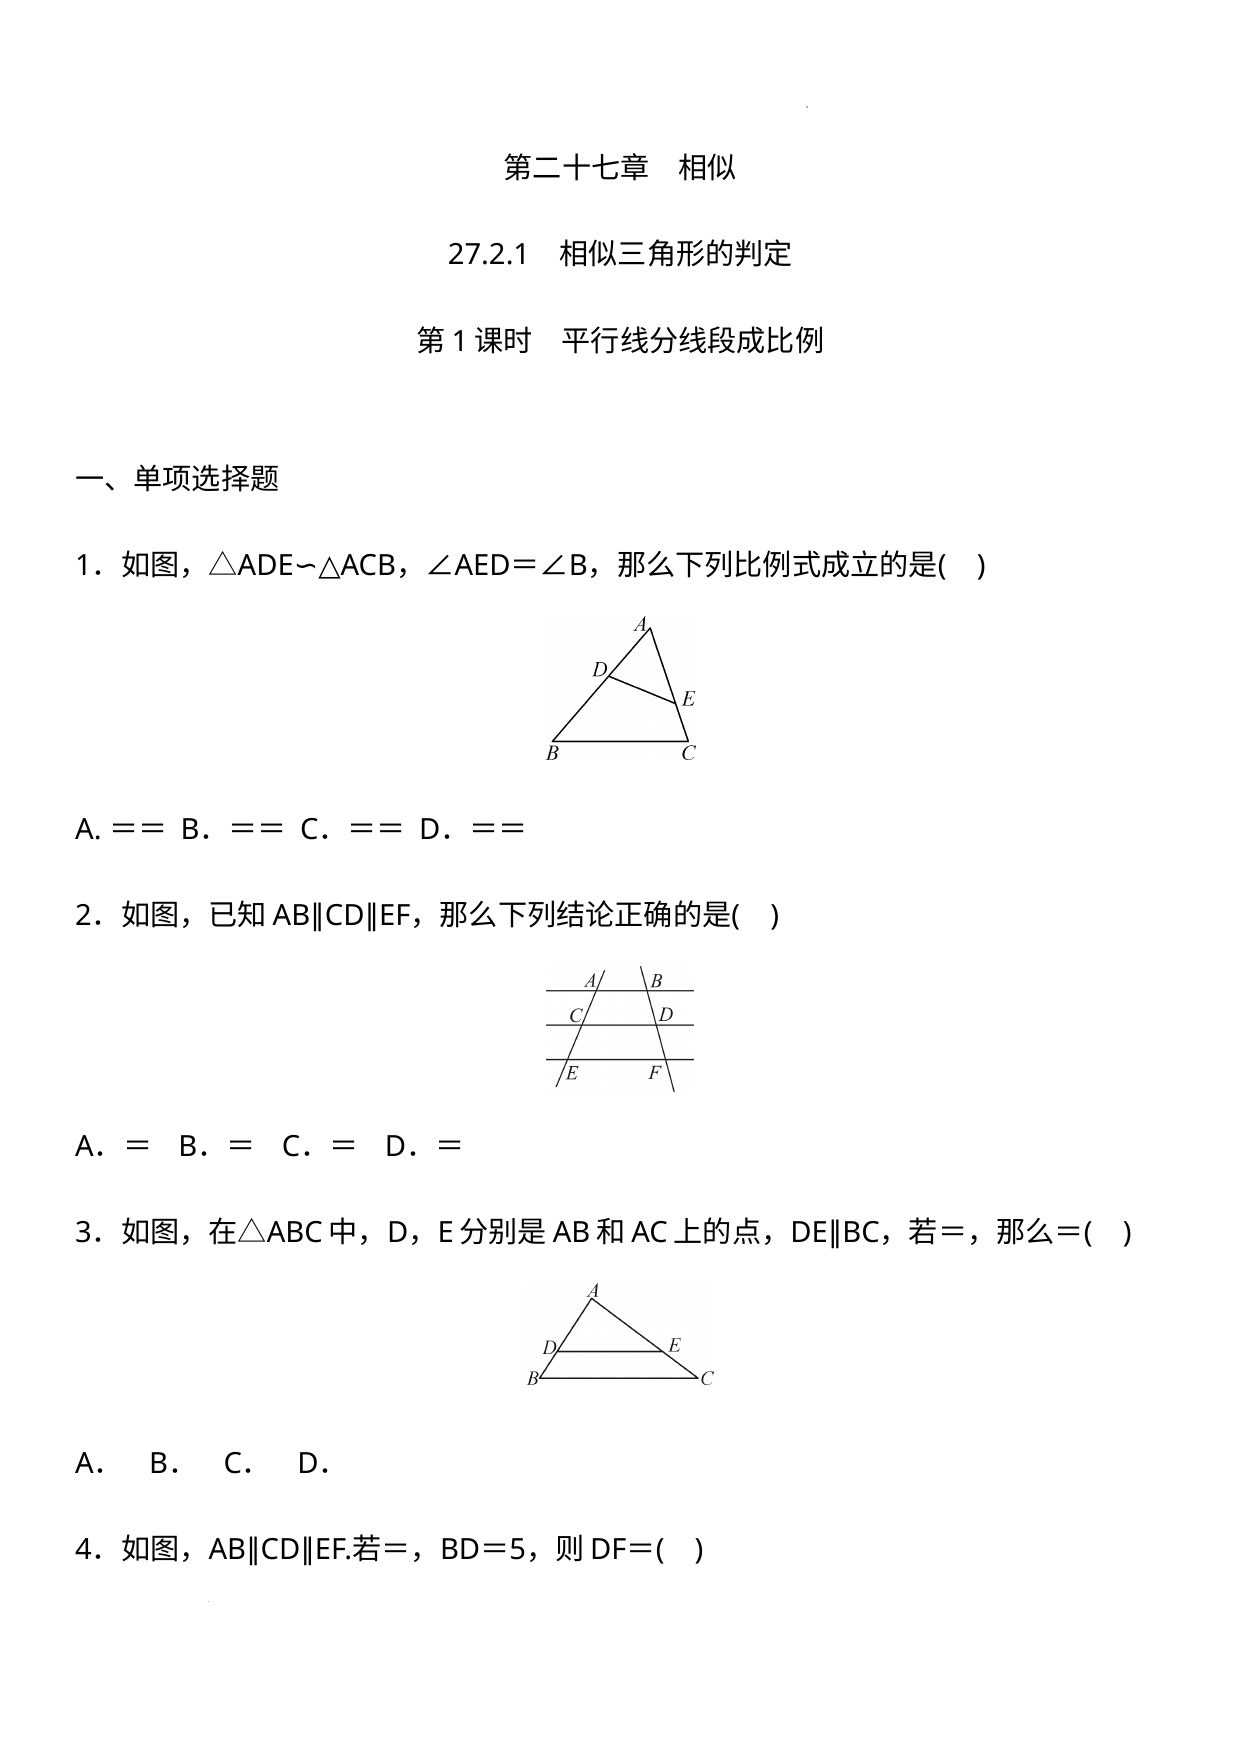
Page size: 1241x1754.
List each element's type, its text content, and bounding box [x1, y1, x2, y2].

picture [546, 966, 694, 1092]
picture [545, 616, 696, 760]
text 27.2.1 相似三角形的判定 [75, 220, 1165, 285]
text 4．如图，AB∥CD∥EF.若＝，BD＝5，则DF＝( ) [75, 1514, 1165, 1579]
text 第1课时 平行线分线段成比例 [75, 306, 1165, 371]
text 1．如图，△ADE∽△ACB，∠AED＝∠B，那么下列比例式成立的是( ) [75, 530, 1165, 595]
picture [526, 1283, 714, 1385]
text A． B． C． D． [75, 1428, 1165, 1493]
text 2．如图，已知AB∥CD∥EF，那么下列结论正确的是( ) [75, 880, 1165, 945]
text A. ＝＝ B．＝＝ C．＝＝ D．＝＝ [75, 794, 1165, 859]
text 3．如图，在△ABC中，D，E分别是AB和AC上的点，DE∥BC，若＝，那么＝( ) [75, 1197, 1165, 1262]
text A．＝ B．＝ C．＝ D．＝ [75, 1111, 1165, 1176]
text 第二十七章 相似 [75, 133, 1165, 198]
text 一、单项选择题 [75, 444, 1165, 509]
